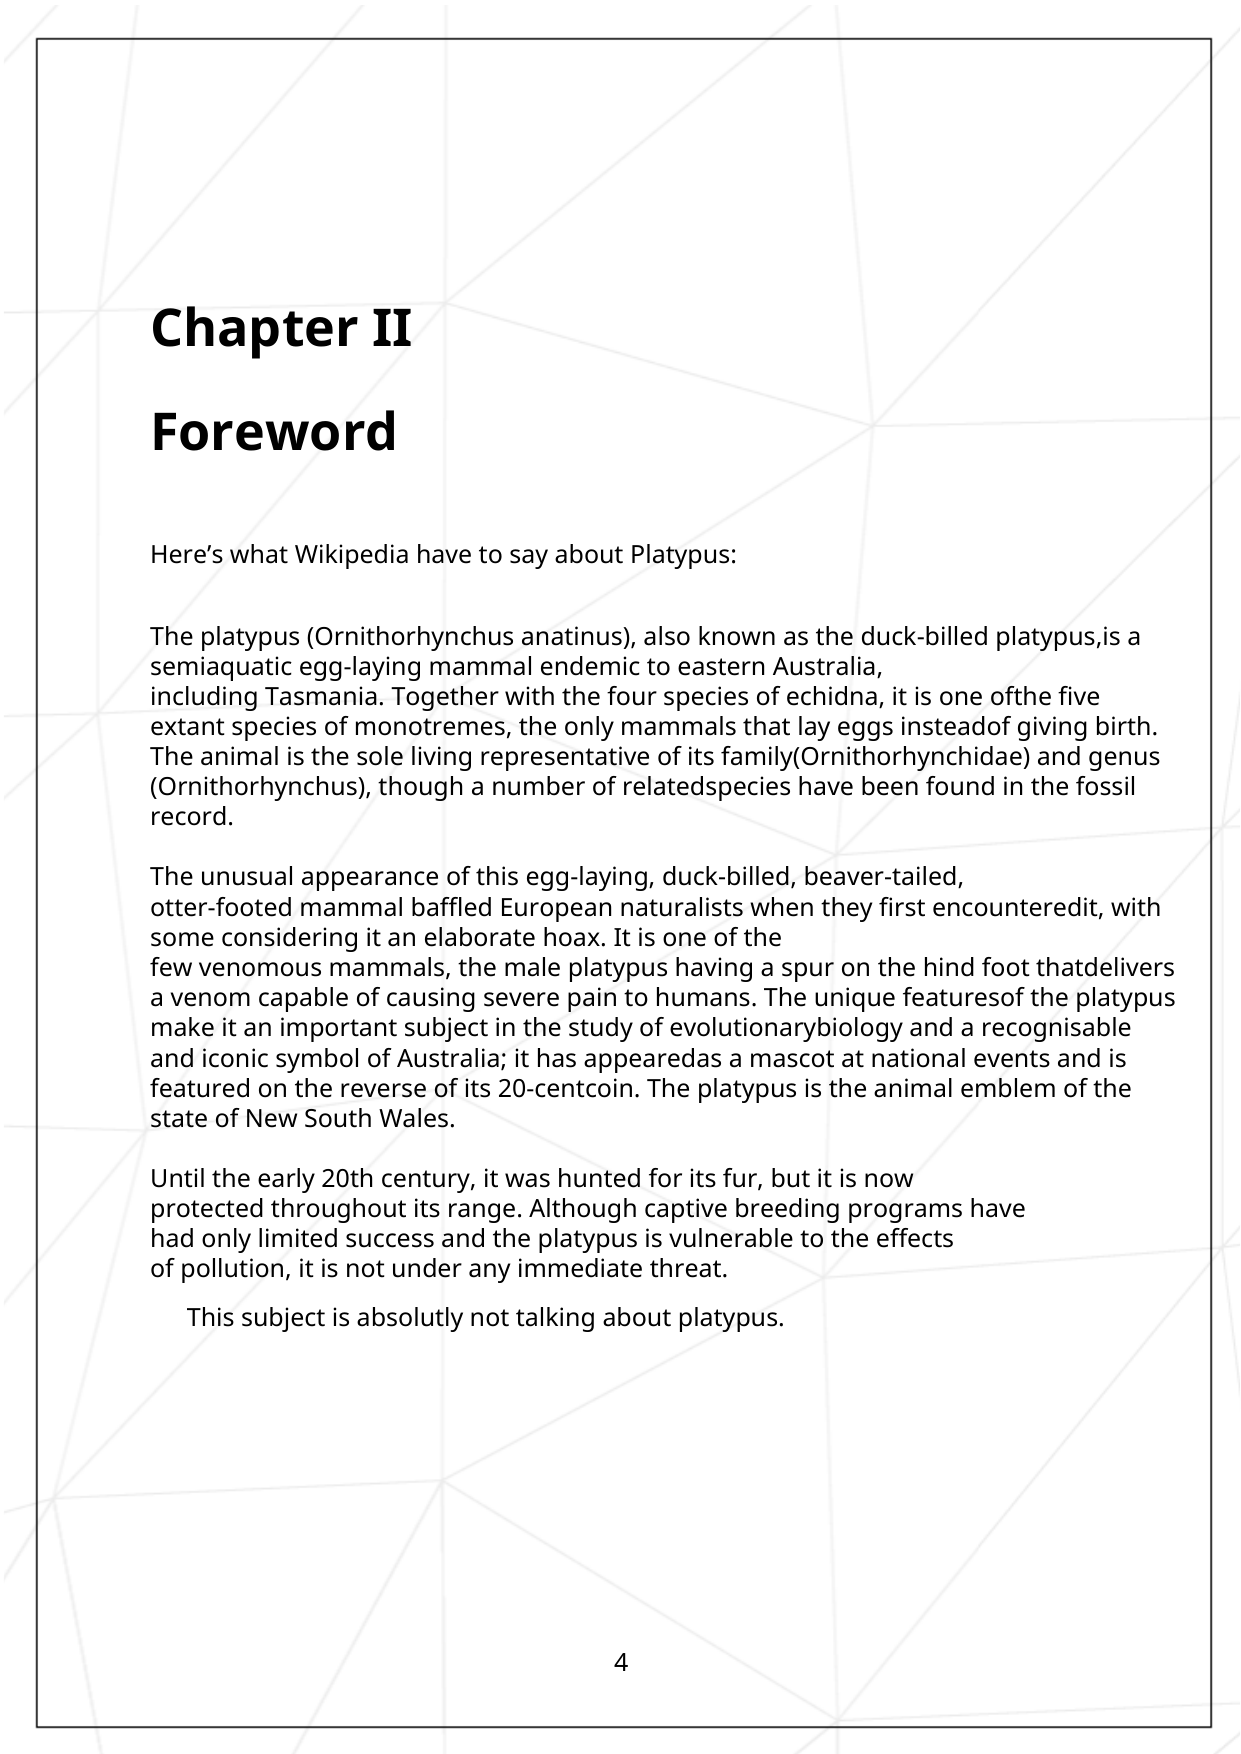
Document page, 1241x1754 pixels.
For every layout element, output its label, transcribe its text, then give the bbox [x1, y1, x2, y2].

text The platypus (Ornithorhynchus anatinus), also known as the duck-billed platypus,is a semiaquatic egg-laying mammal endemic to eastern Australia, including Tasmania. Together with the four species of echidna, it is one ofthe five extant species of monotremes, the only mammals that lay eggs insteadof giving birth. The animal is the sole living representative of its family(Ornithorhynchidae) and genus (Ornithorhynchus), though a number of relatedspecies have been found in the fossil record. [150, 622, 1178, 832]
text 4 [614, 1643, 714, 1678]
picture [3, 5, 1241, 1754]
text Until the early 20th century, it was hunted for its fur, but it is now protected throughout its range. Although captive breeding programs have had only limited success and the platypus is vulnerable to the effects of pollution, it is not under any immediate threat. [150, 1164, 1178, 1284]
text Here’s what Wikipedia have to say about Platypus: [150, 535, 1178, 571]
text Foreword [150, 391, 1178, 465]
text Chapter II [150, 287, 1178, 361]
text The unusual appearance of this egg-laying, duck-billed, beaver-tailed, otter-footed mammal baffled European naturalists when they first encounteredit, with some considering it an elaborate hoax. It is one of the few venomous mammals, the male platypus having a spur on the hind foot thatdelivers a venom capable of causing severe pain to humans. The unique featuresof the platypus make it an important subject in the study of evolutionarybiology and a recognisable and iconic symbol of Australia; it has appearedas a mascot at national events and is featured on the reverse of its 20-centcoin. The platypus is the animal emblem of the state of New South Wales. [150, 862, 1178, 1133]
text This subject is absolutly not talking about platypus. [187, 1299, 1141, 1334]
